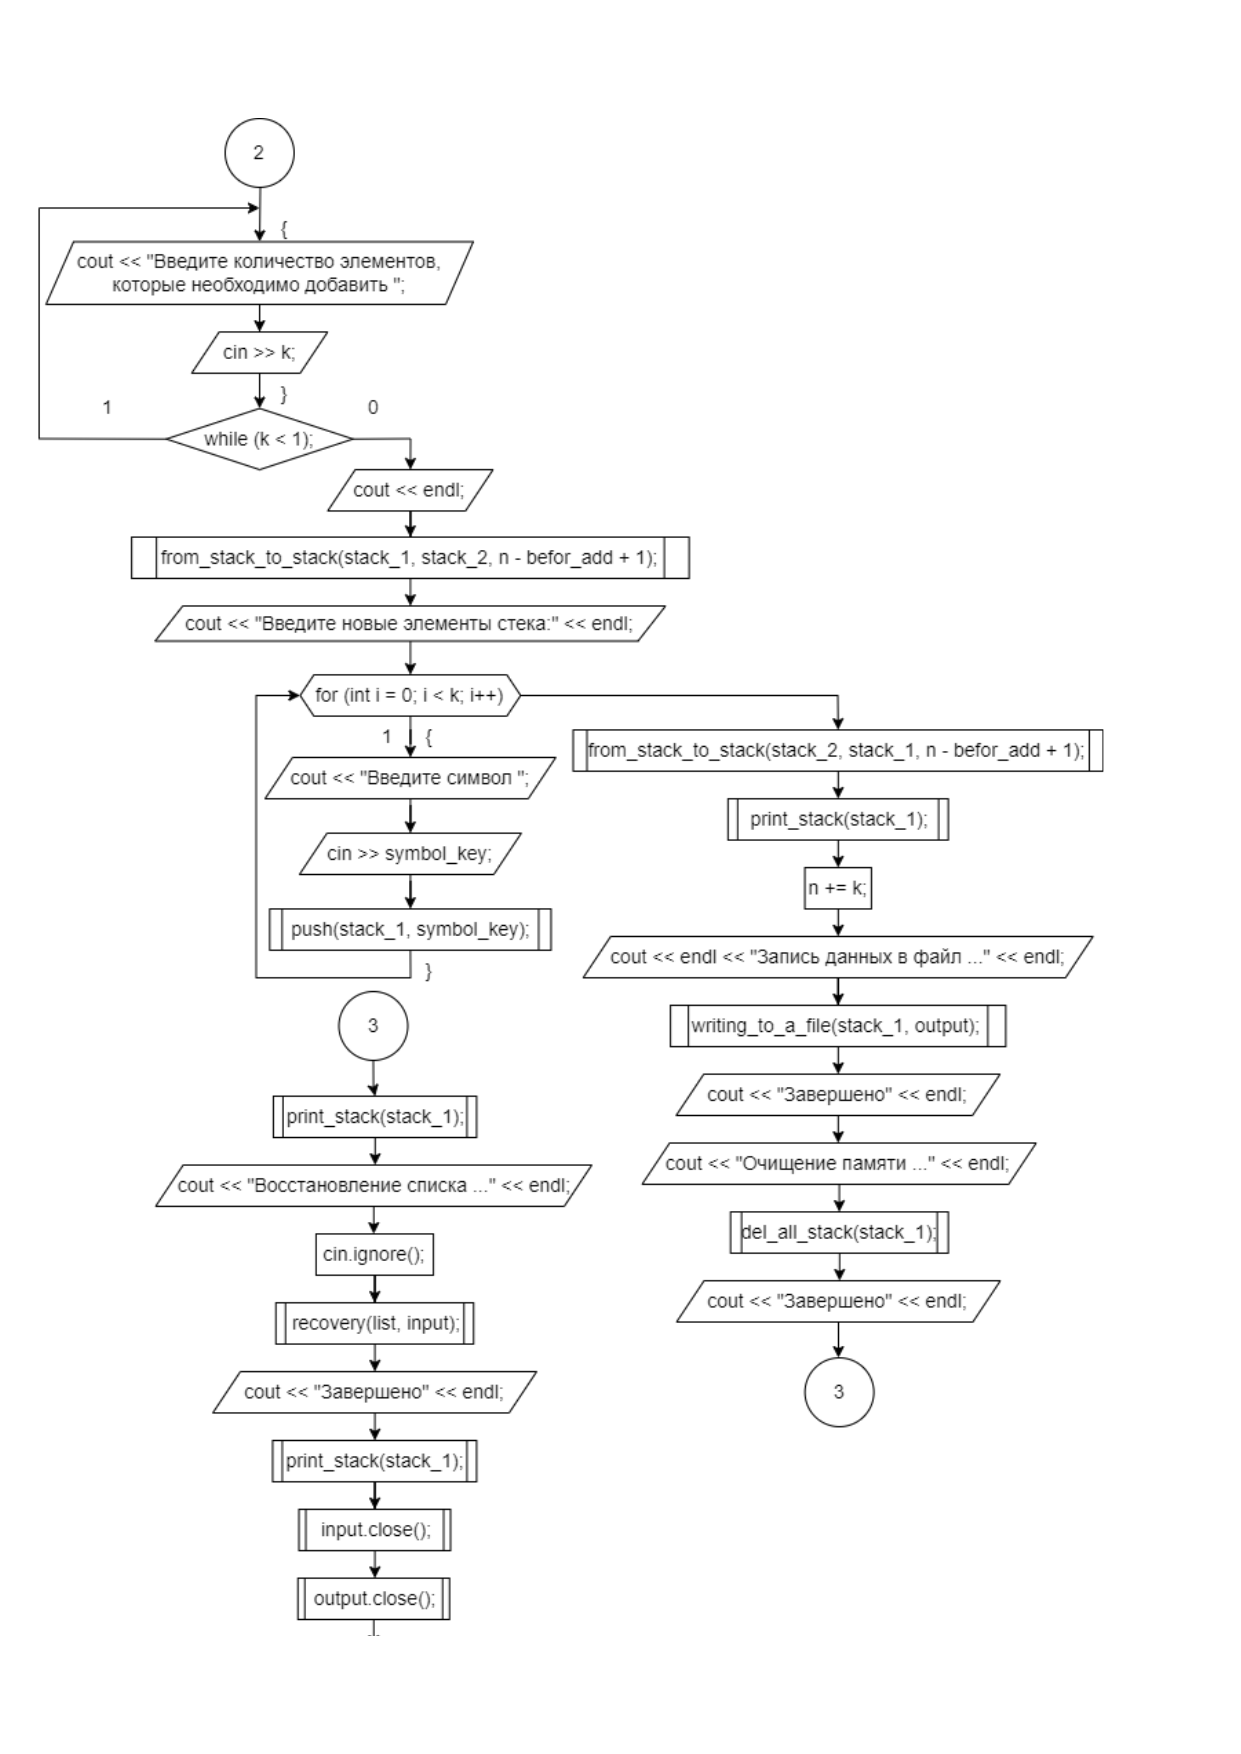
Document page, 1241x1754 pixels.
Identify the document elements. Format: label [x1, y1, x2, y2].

picture [29, 118, 1104, 1636]
